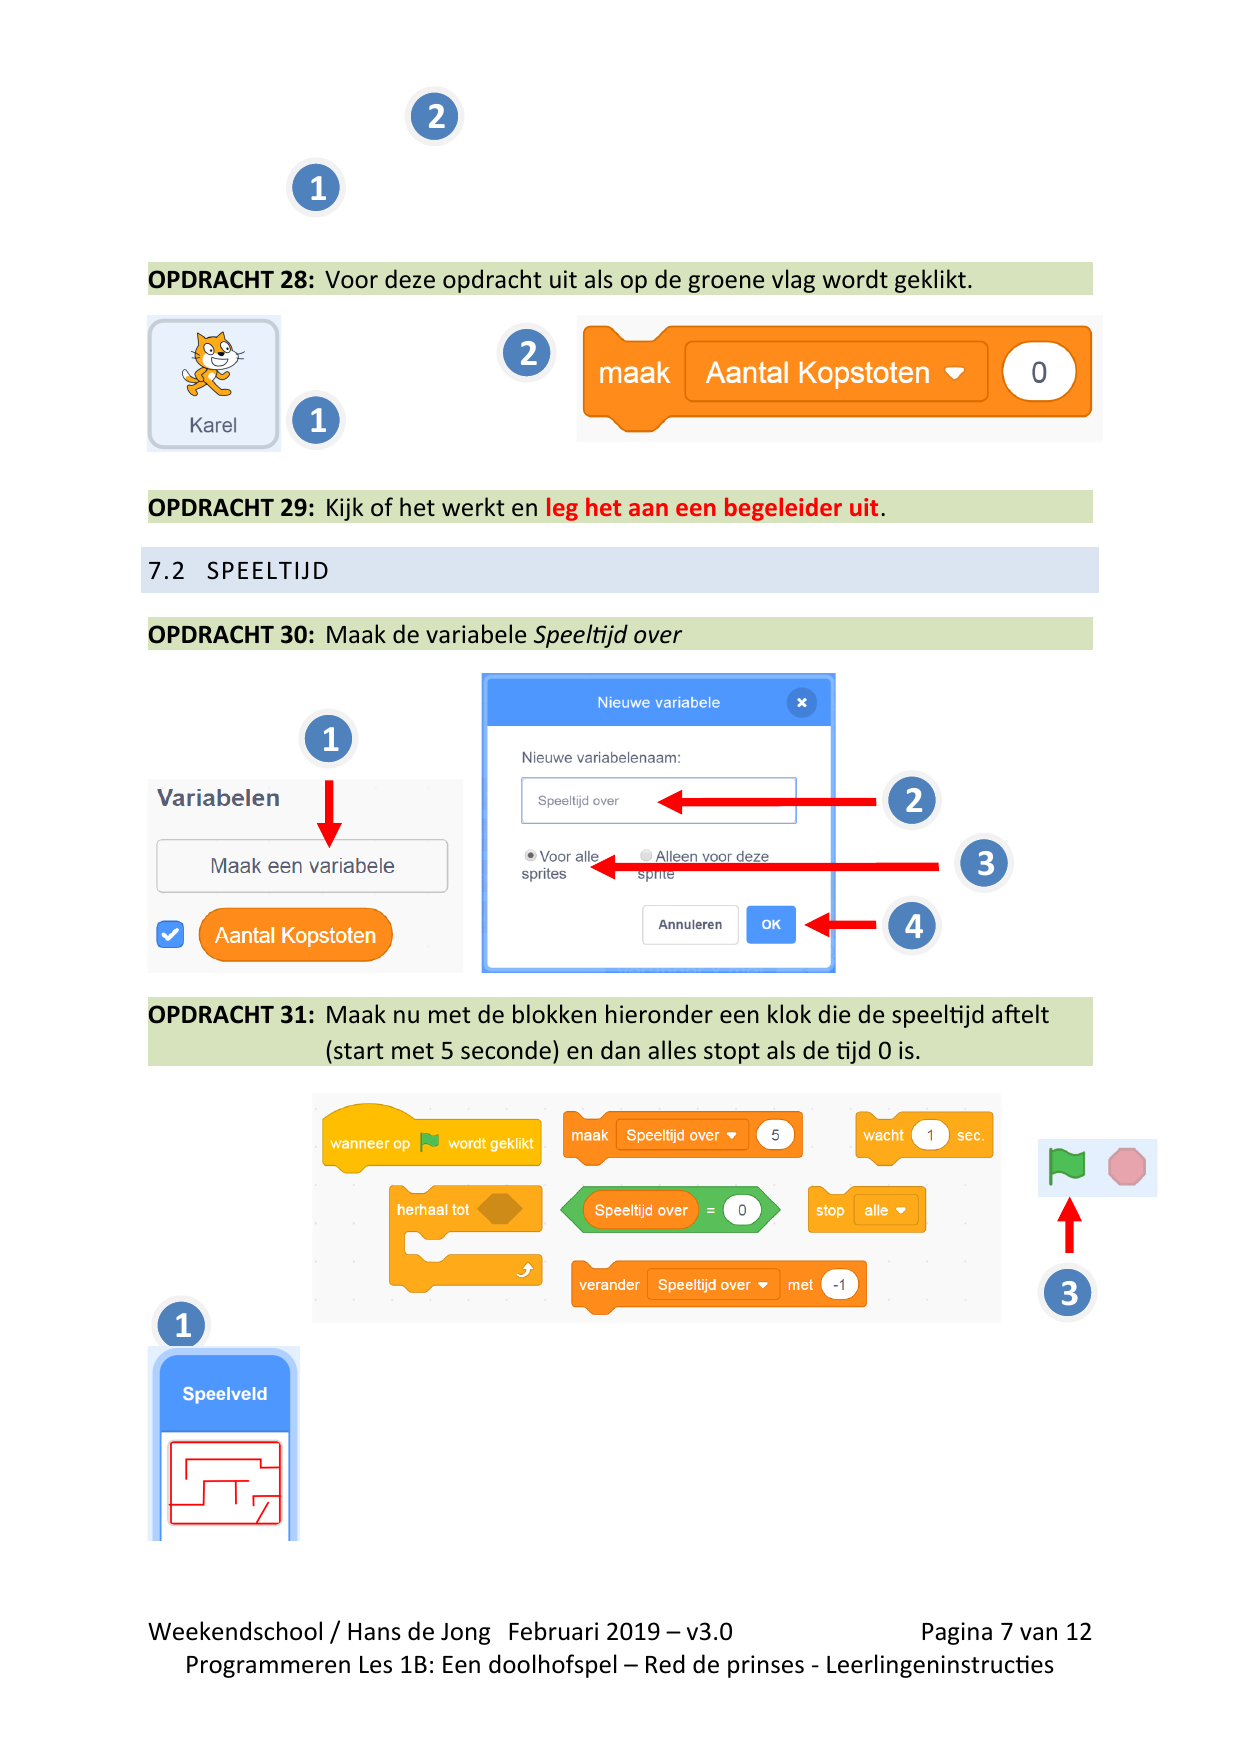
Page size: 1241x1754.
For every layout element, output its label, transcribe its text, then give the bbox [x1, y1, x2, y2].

picture [1037, 1139, 1158, 1197]
text Voor deze opdracht uit als op de groene vlag wordt geklikt. [148, 262, 1093, 295]
picture [147, 1346, 300, 1541]
subtitle Speeltijd [148, 554, 1093, 586]
picture [576, 315, 1103, 442]
text Maak de variabele Speeltijd over [148, 617, 1093, 650]
picture [481, 673, 836, 973]
picture [312, 1093, 1002, 1323]
text Kijk of het werkt en leg het aan een begeleider uit. [148, 490, 1093, 523]
text Maak nu met de blokken hieronder een klok die de speeltijd aftelt (start met 5 seconde) en dan alles stopt als de tijd 0 is. [148, 997, 1093, 1066]
picture [147, 779, 464, 973]
picture [146, 315, 282, 452]
